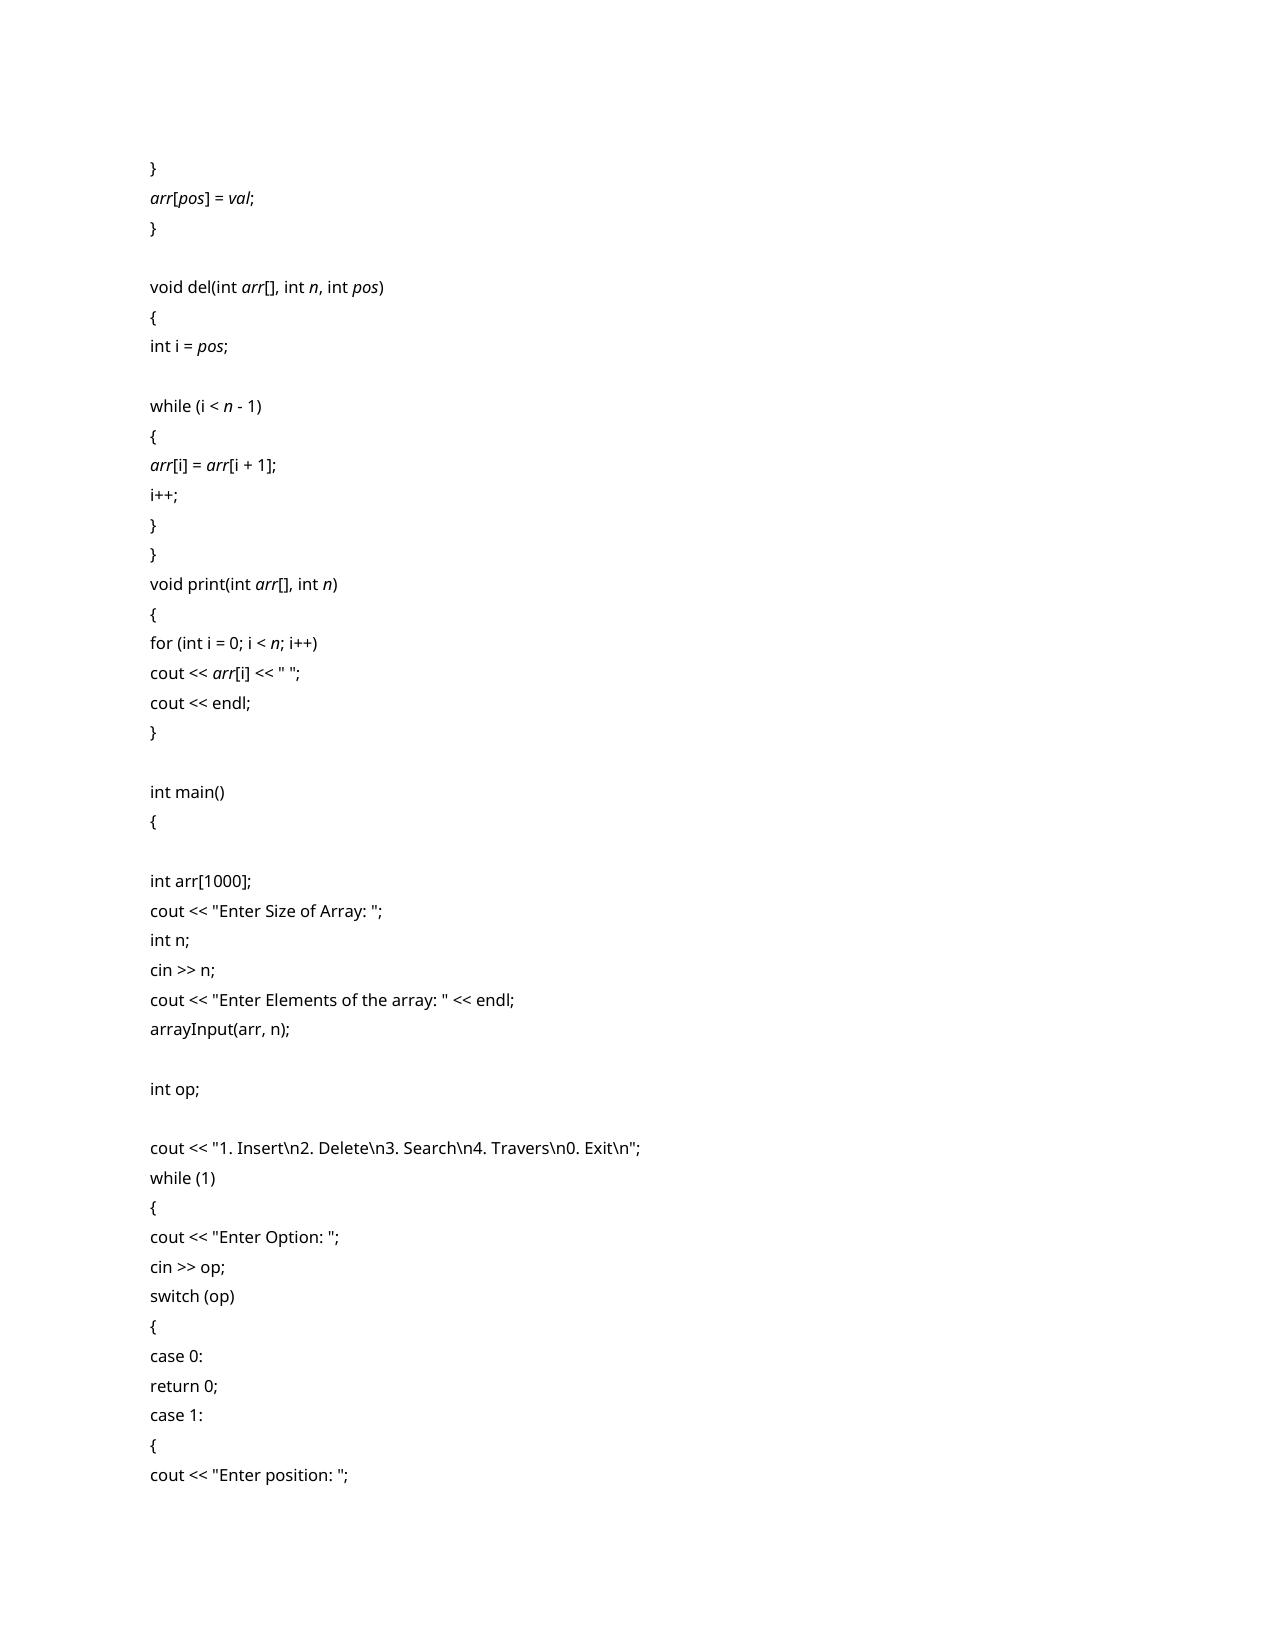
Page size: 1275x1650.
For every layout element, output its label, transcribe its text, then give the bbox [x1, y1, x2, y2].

text } [150, 714, 1125, 744]
text cout << "Enter Size of Array: "; [150, 892, 1125, 922]
text cout << "Enter position: "; [150, 1456, 1125, 1486]
text void print(int arr[], int n) [150, 566, 1125, 595]
text cout << "1. Insert\n2. Delete\n3. Search\n4. Travers\n0. Exit\n"; [150, 1130, 1125, 1159]
text } [150, 506, 1125, 536]
text while (i < n - 1) [150, 387, 1125, 417]
text int i = pos; [150, 328, 1125, 358]
text } [150, 150, 1125, 180]
text int op; [150, 1070, 1125, 1100]
text cout << arr[i] << " "; [150, 655, 1125, 684]
text { [150, 417, 1125, 447]
text case 1: [150, 1397, 1125, 1427]
text arr[i] = arr[i + 1]; [150, 447, 1125, 477]
text { [150, 1189, 1125, 1219]
text int arr[1000]; [150, 862, 1125, 892]
text int main() [150, 773, 1125, 803]
text i++; [150, 477, 1125, 506]
text cout << "Enter Option: "; [150, 1219, 1125, 1248]
text int n; [150, 922, 1125, 952]
text { [150, 1308, 1125, 1337]
text { [150, 803, 1125, 833]
text return 0; [150, 1367, 1125, 1397]
text void del(int arr[], int n, int pos) [150, 269, 1125, 298]
text arr[pos] = val; [150, 180, 1125, 209]
text case 0: [150, 1337, 1125, 1367]
text cin >> op; [150, 1248, 1125, 1278]
text while (1) [150, 1159, 1125, 1189]
text switch (op) [150, 1278, 1125, 1308]
text } [150, 536, 1125, 566]
text } [150, 209, 1125, 239]
text arrayInput(arr, n); [150, 1011, 1125, 1041]
text cin >> n; [150, 952, 1125, 981]
text { [150, 1427, 1125, 1456]
text for (int i = 0; i < n; i++) [150, 625, 1125, 655]
text { [150, 298, 1125, 328]
text { [150, 595, 1125, 625]
text cout << "Enter Elements of the array: " << endl; [150, 981, 1125, 1011]
text cout << endl; [150, 684, 1125, 714]
